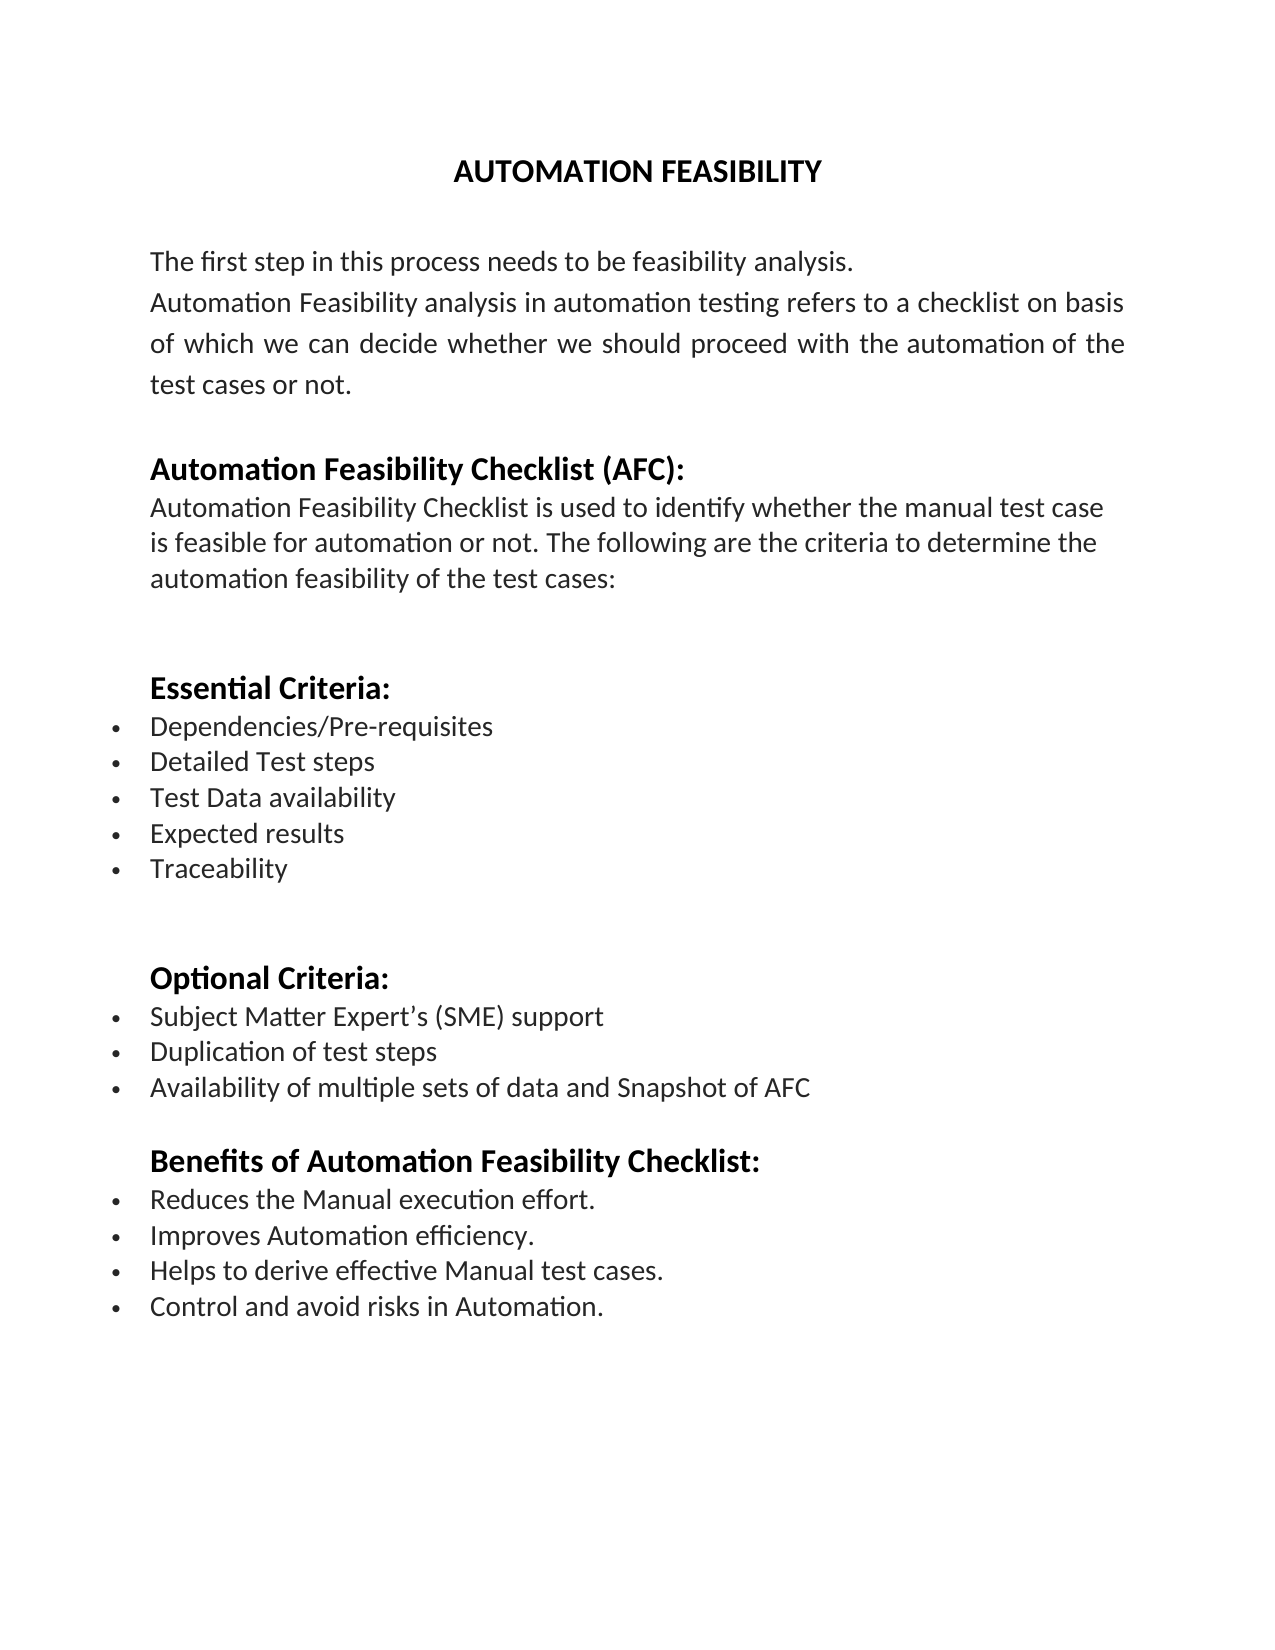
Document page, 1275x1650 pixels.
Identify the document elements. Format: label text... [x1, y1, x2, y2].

list Duplication of test steps [112, 1033, 1125, 1069]
list Control and avoid risks in Automation. [112, 1288, 1125, 1324]
list Detailed Test steps [112, 743, 1125, 779]
list Expected results [112, 815, 1125, 850]
list Availability of multiple sets of data and Snapshot of AFC [112, 1069, 1125, 1105]
list Subject Matter Expert’s (SME) support [112, 998, 1125, 1033]
text Automation Feasibility Checklist (AFC): Automation Feasibility Checklist is used to identify whether the manual test case is feasible for automation or not. The following are the criteria to determine the automation feasibility of the test cases: [150, 448, 1125, 596]
text Automation Feasibility analysis in automation testing refers to a checklist on basis of which we can decide whether we should proceed with the automation of the test cases or not. [150, 361, 1125, 402]
text Optional Criteria: [150, 957, 1125, 998]
text AUTOMATION FEASIBILITY [150, 150, 1125, 191]
list Reduces the Manual execution effort. [112, 1181, 1125, 1217]
list Test Data availability [112, 779, 1125, 815]
text Benefits of Automation Feasibility Checklist: [150, 1140, 1125, 1181]
list Dependencies/Pre-requisites [112, 708, 1125, 743]
text Automation Feasibility analysis in automation testing refers to a checklist on basis of which we can decide whether we should proceed with the automation of the test cases or not. [150, 284, 1125, 325]
list Improves Automation efficiency. [112, 1217, 1125, 1252]
text Essential Criteria: [150, 667, 1125, 708]
list Traceability [112, 850, 1125, 886]
list Helps to derive effective Manual test cases. [112, 1252, 1125, 1288]
text The first step in this process needs to be feasibility analysis. [150, 243, 1125, 279]
